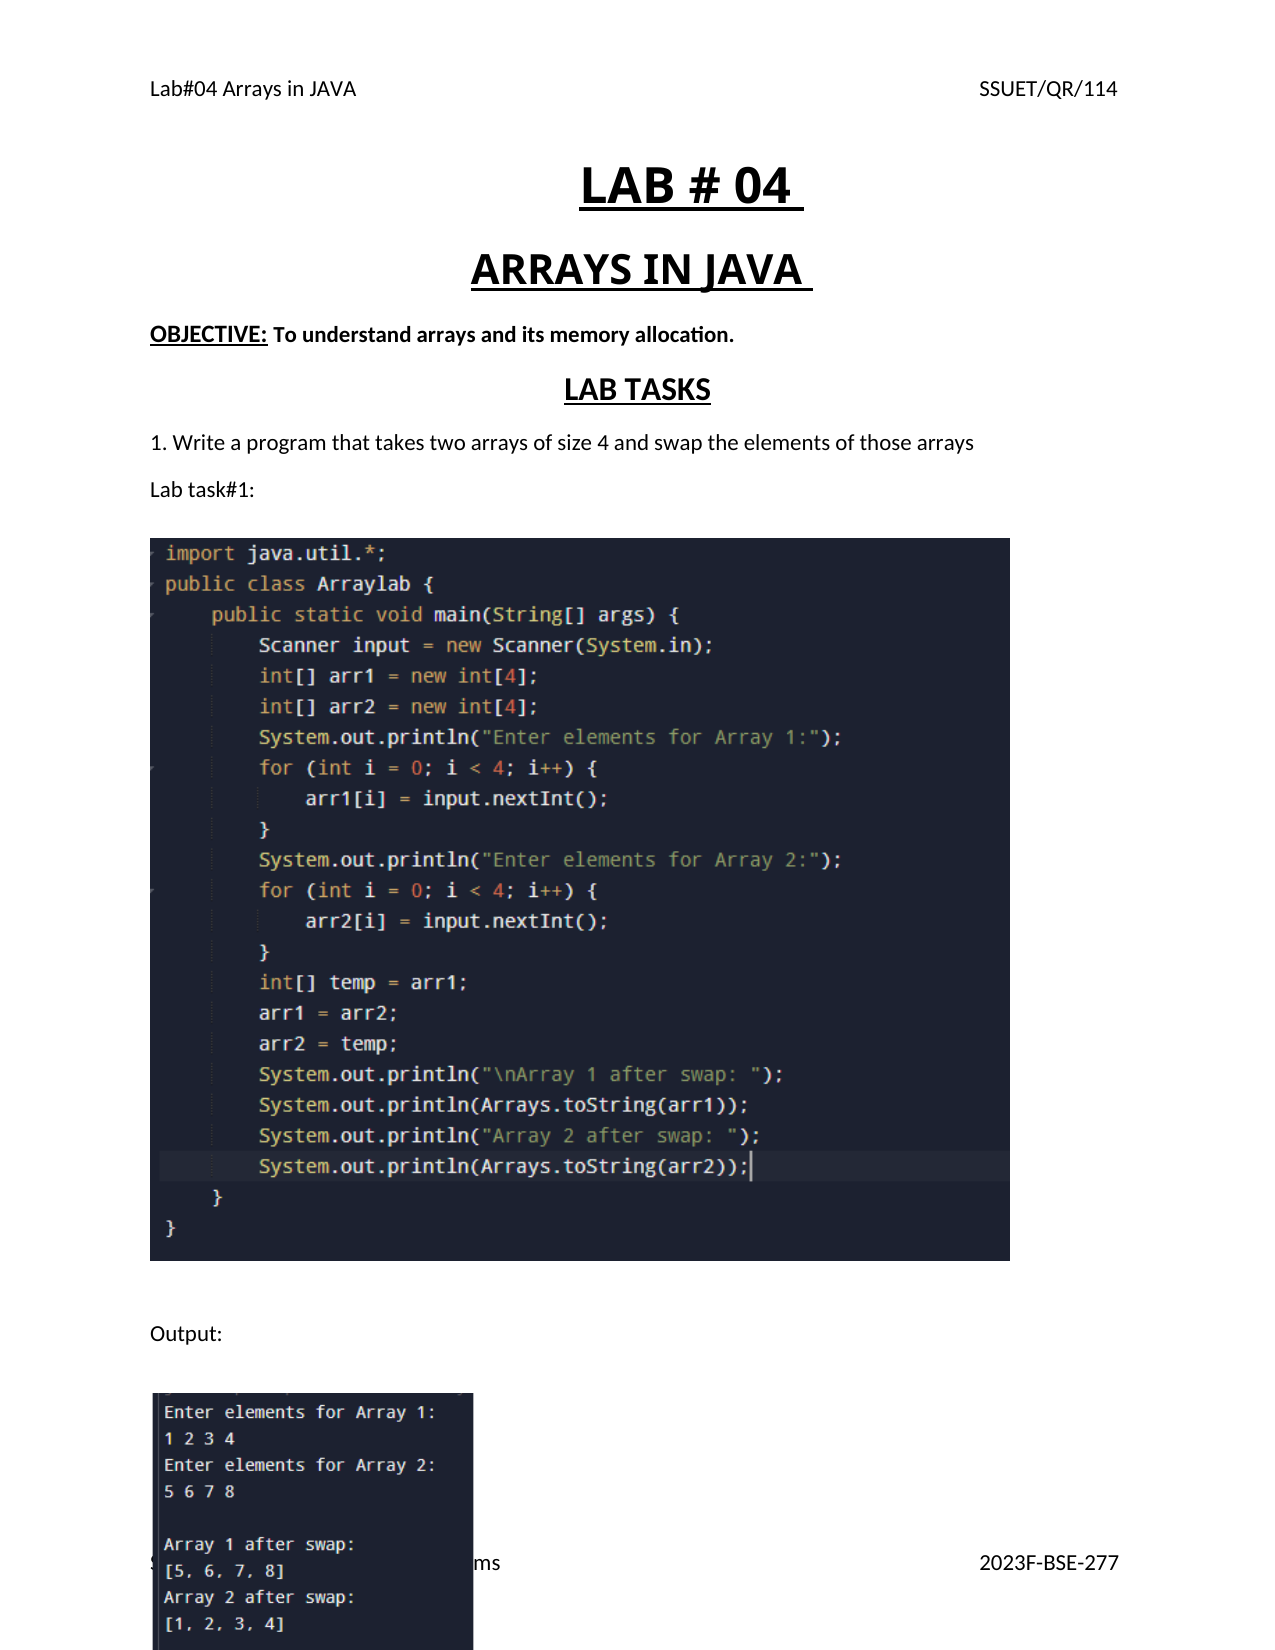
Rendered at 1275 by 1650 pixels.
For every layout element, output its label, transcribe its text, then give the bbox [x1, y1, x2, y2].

text LAB TASKS [150, 368, 1125, 408]
picture [152, 1393, 474, 1650]
text OBJECTIVE: To understand arrays and its memory allocation. [150, 318, 1125, 349]
text Lab task#1: [150, 475, 1125, 503]
text Output: [150, 1319, 1125, 1347]
text ARRAYS IN JAVA [150, 240, 1125, 297]
text 1. Write a program that takes two arrays of size 4 and swap the elements of those arrays [150, 428, 1125, 456]
picture [150, 538, 1010, 1261]
text LAB # 04 [150, 150, 1125, 218]
